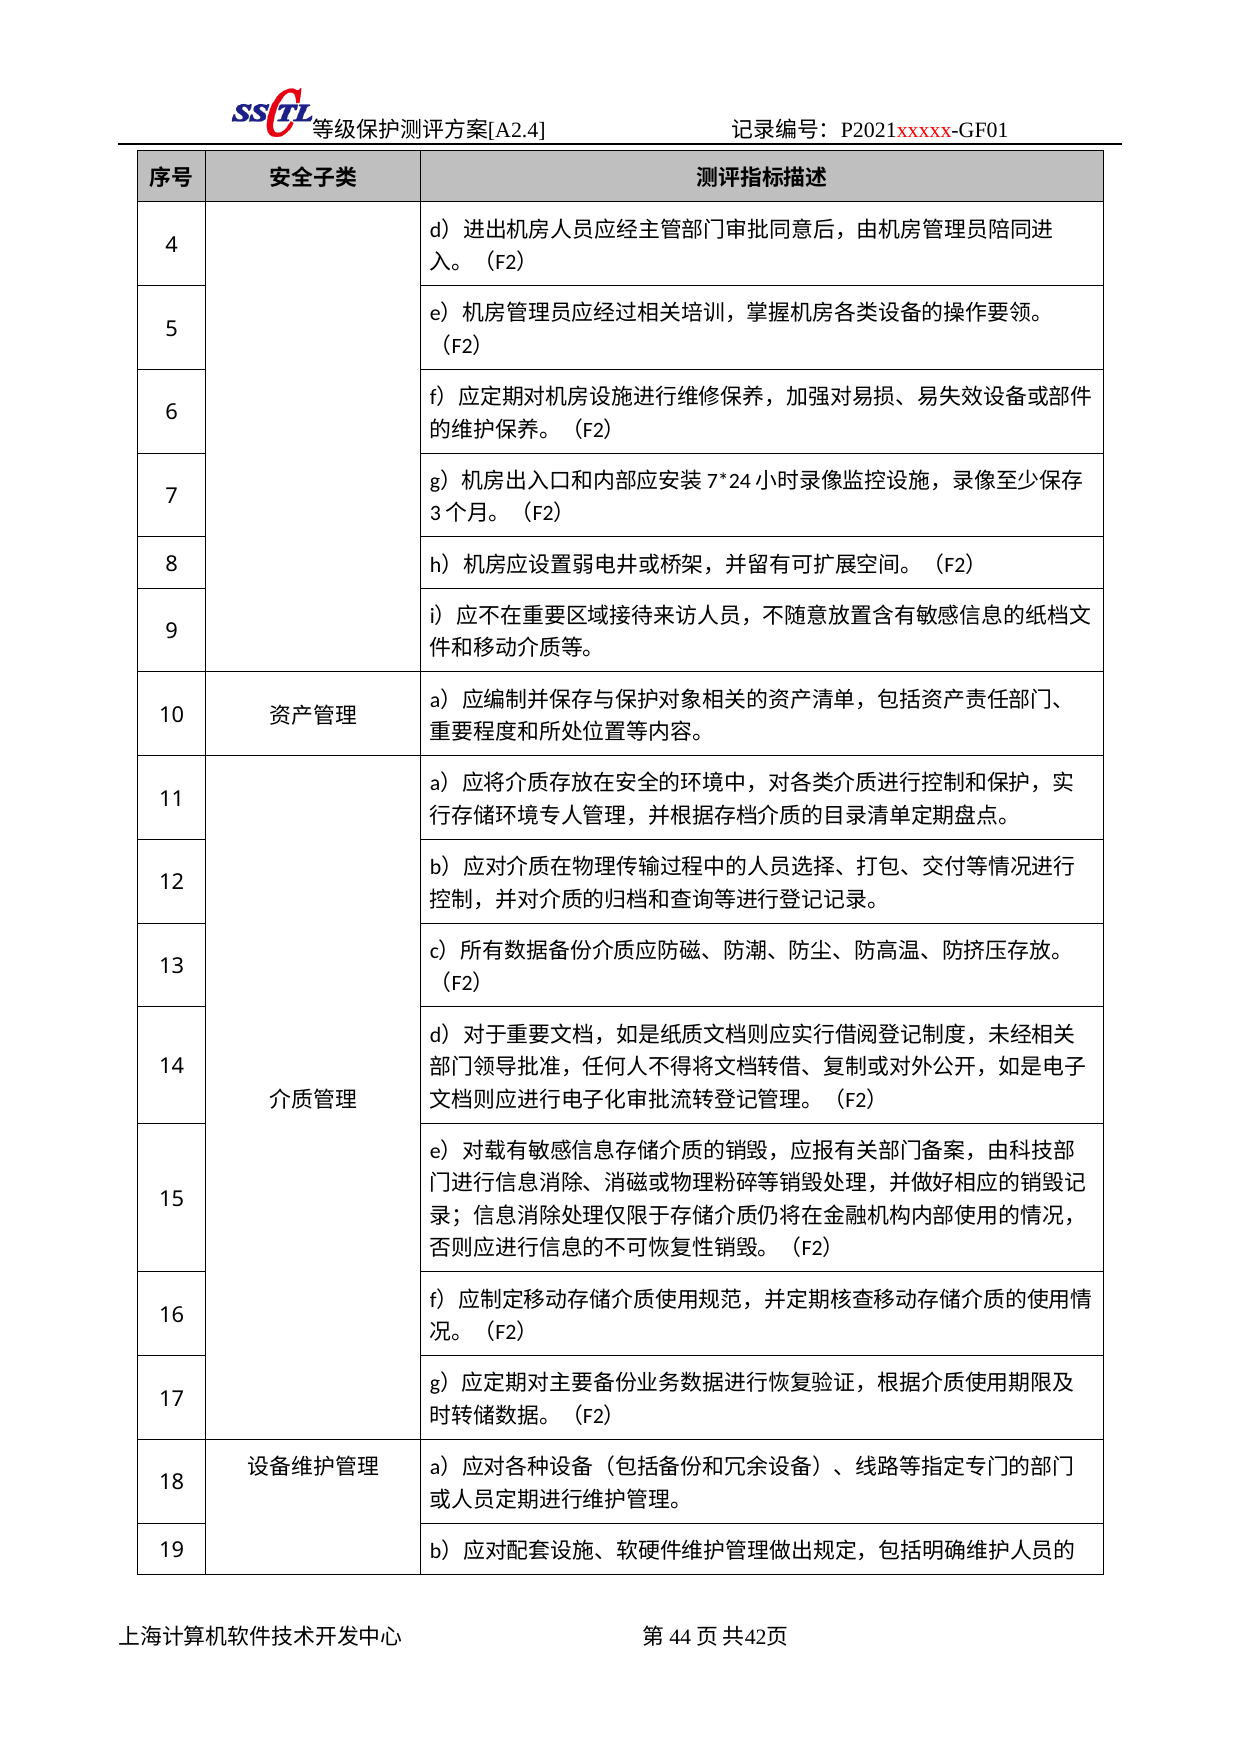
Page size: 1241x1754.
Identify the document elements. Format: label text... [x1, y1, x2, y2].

table_cell e）机房管理员应经过相关培训，掌握机房各类设备的操作要领。（F2） [421, 286, 1103, 369]
table_cell b）应对介质在物理传输过程中的人员选择、打包、交付等情况进行控制，并对介质的归档和查询等进行登记记录。 [421, 840, 1103, 922]
table_cell g）机房出入口和内部应安装7*24小时录像监控设施，录像至少保存3个月。（F2） [421, 454, 1103, 536]
table_cell 16 [138, 1272, 205, 1355]
table_cell 6 [138, 370, 205, 452]
table_cell 5 [138, 286, 205, 369]
table_cell i）应不在重要区域接待来访人员，不随意放置含有敏感信息的纸档文件和移动介质等。 [421, 589, 1103, 671]
table_cell 10 [138, 672, 205, 755]
table_cell e）对载有敏感信息存储介质的销毁，应报有关部门备案，由科技部门进行信息消除、消磁或物理粉碎等销毁处理，并做好相应的销毁记录；信息消除处理仅限于存储介质仍将在金融机构内部使用的情况，否则应进行信息的不可恢复性销毁。（F2） [421, 1124, 1103, 1271]
table_cell d）进出机房人员应经主管部门审批同意后，由机房管理员陪同进入。（F2） [421, 202, 1103, 285]
table_cell h）机房应设置弱电井或桥架，并留有可扩展空间。（F2） [421, 537, 1103, 587]
picture [231, 88, 313, 137]
table_cell 7 [138, 454, 205, 536]
table_cell 资产管理 [206, 672, 420, 755]
table_cell 18 [138, 1440, 205, 1522]
table_cell d）对于重要文档，如是纸质文档则应实行借阅登记制度，未经相关部门领导批准，任何人不得将文档转借、复制或对外公开，如是电子文档则应进行电子化审批流转登记管理。（F2） [421, 1007, 1103, 1122]
table_header 序号 [138, 151, 205, 201]
table_cell 13 [138, 924, 205, 1006]
table_cell 4 [138, 202, 205, 285]
table_cell 介质管理 [206, 756, 420, 1439]
table_cell 19 [138, 1524, 205, 1574]
table_cell 11 [138, 756, 205, 839]
table_cell 12 [138, 840, 205, 922]
table_cell 设备维护管理 [206, 1440, 420, 1574]
table_cell 14 [138, 1007, 205, 1122]
table_cell 15 [138, 1124, 205, 1271]
table_header 测评指标描述 [421, 151, 1103, 201]
table_cell f）应制定移动存储介质使用规范，并定期核查移动存储介质的使用情况。（F2） [421, 1272, 1103, 1355]
table_cell a）应对各种设备（包括备份和冗余设备）、线路等指定专门的部门或人员定期进行维护管理。 [421, 1440, 1103, 1522]
table_cell c）所有数据备份介质应防磁、防潮、防尘、防高温、防挤压存放。（F2） [421, 924, 1103, 1006]
table_cell f）应定期对机房设施进行维修保养，加强对易损、易失效设备或部件的维护保养。（F2） [421, 370, 1103, 452]
table_header 安全子类 [206, 151, 420, 201]
table_cell 8 [138, 537, 205, 587]
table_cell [421, 1524, 1103, 1574]
table_cell a）应编制并保存与保护对象相关的资产清单，包括资产责任部门、重要程度和所处位置等内容。 [421, 672, 1103, 755]
table_cell a）应将介质存放在安全的环境中，对各类介质进行控制和保护，实行存储环境专人管理，并根据存档介质的目录清单定期盘点。 [421, 756, 1103, 839]
table_cell 17 [138, 1356, 205, 1439]
table_cell 9 [138, 589, 205, 671]
table_cell g）应定期对主要备份业务数据进行恢复验证，根据介质使用期限及时转储数据。（F2） [421, 1356, 1103, 1439]
